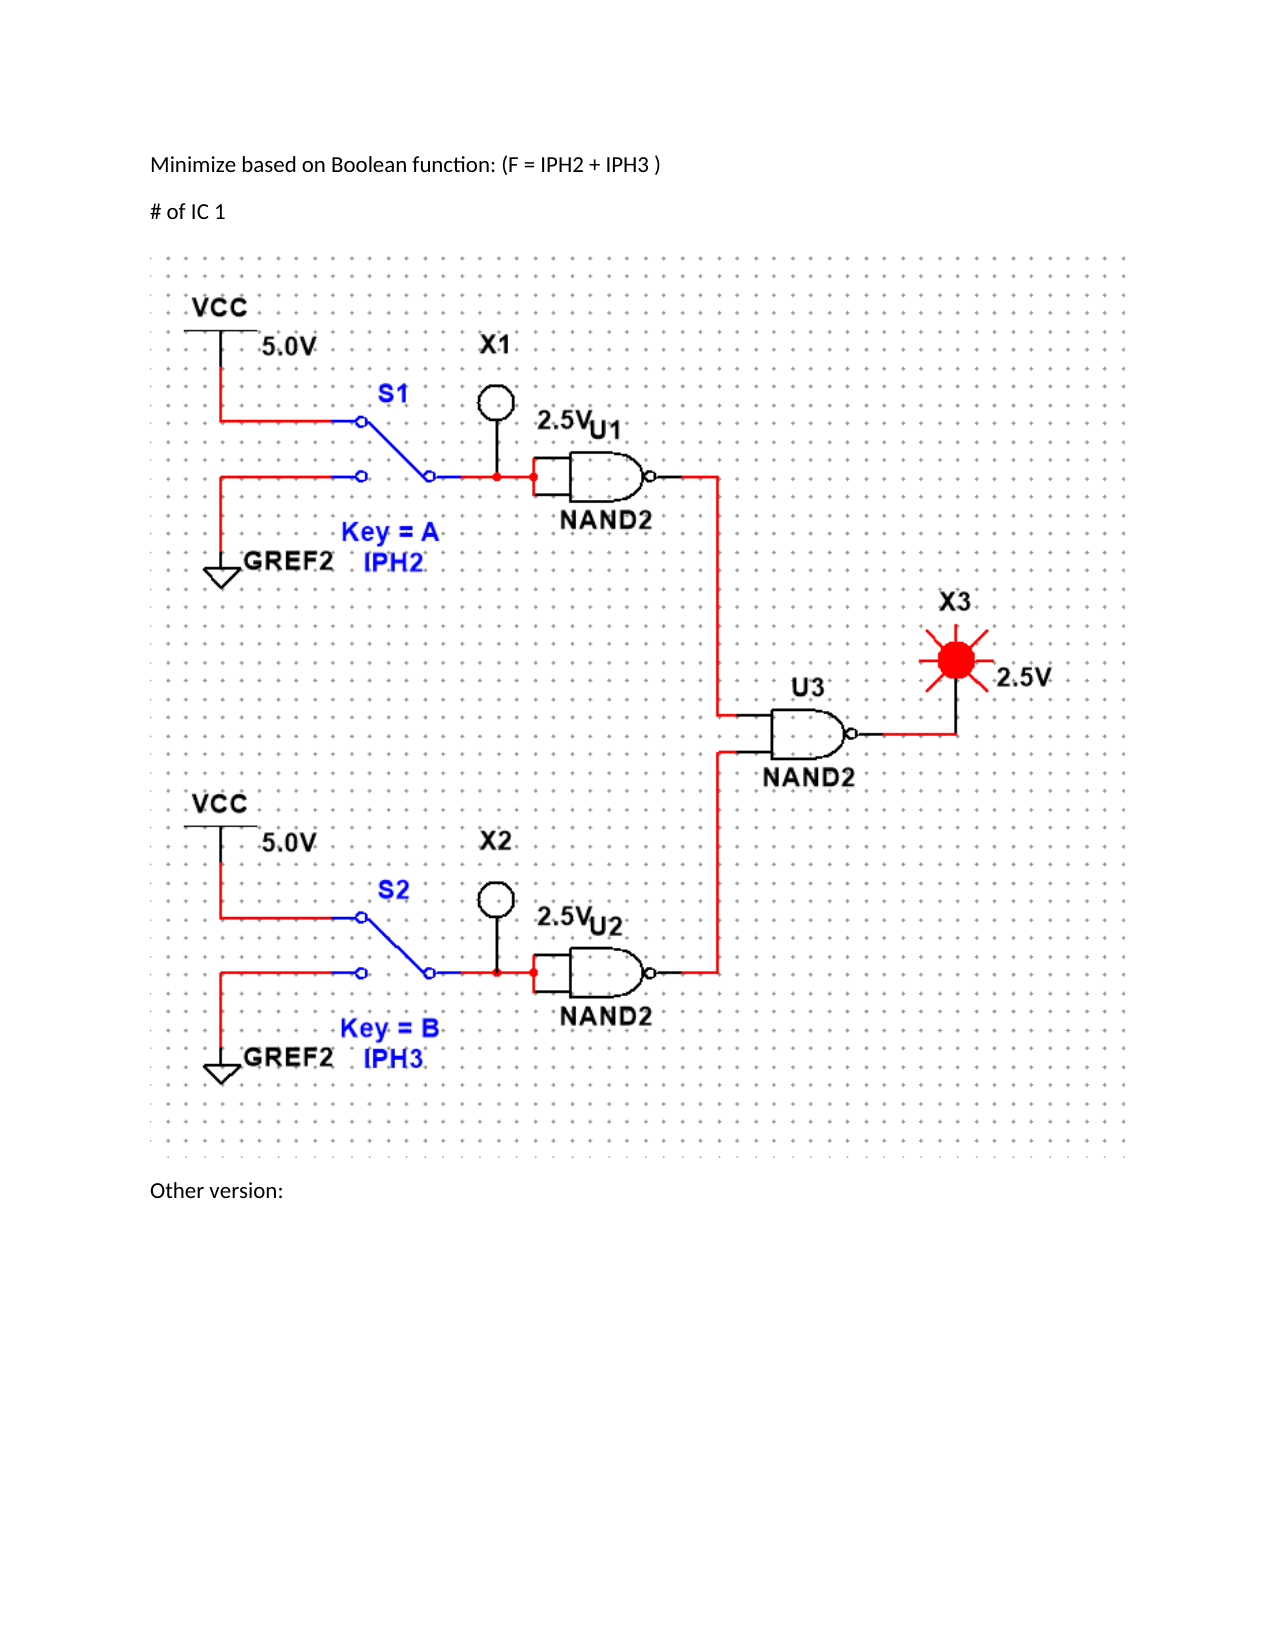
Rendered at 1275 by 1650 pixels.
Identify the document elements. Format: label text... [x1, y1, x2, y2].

text Other version: [150, 1176, 1125, 1204]
text Minimize based on Boolean function: (F = IPH2 + IPH3 ) [150, 150, 1125, 178]
picture [150, 243, 1125, 1158]
text # of IC 1 [150, 197, 1125, 225]
